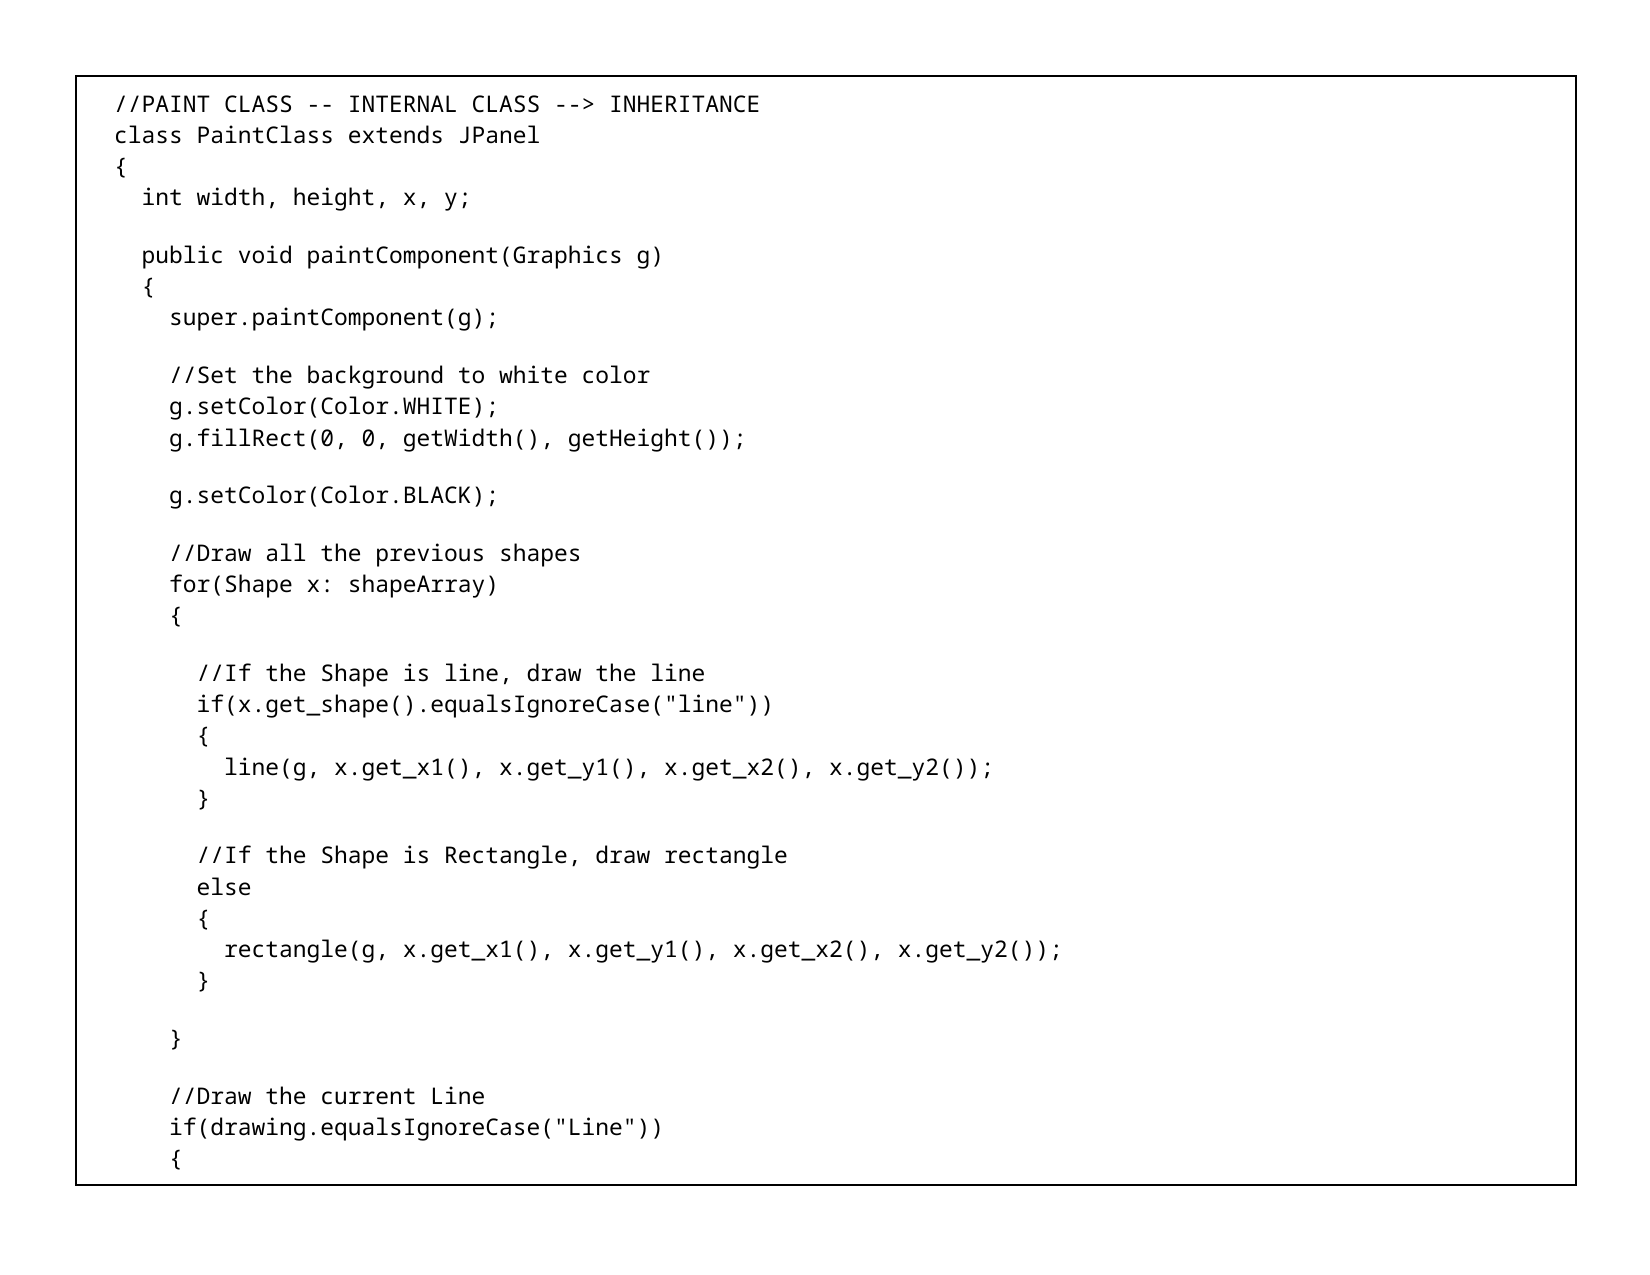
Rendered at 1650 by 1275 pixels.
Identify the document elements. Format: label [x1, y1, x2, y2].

table_header [77, 77, 1575, 1184]
